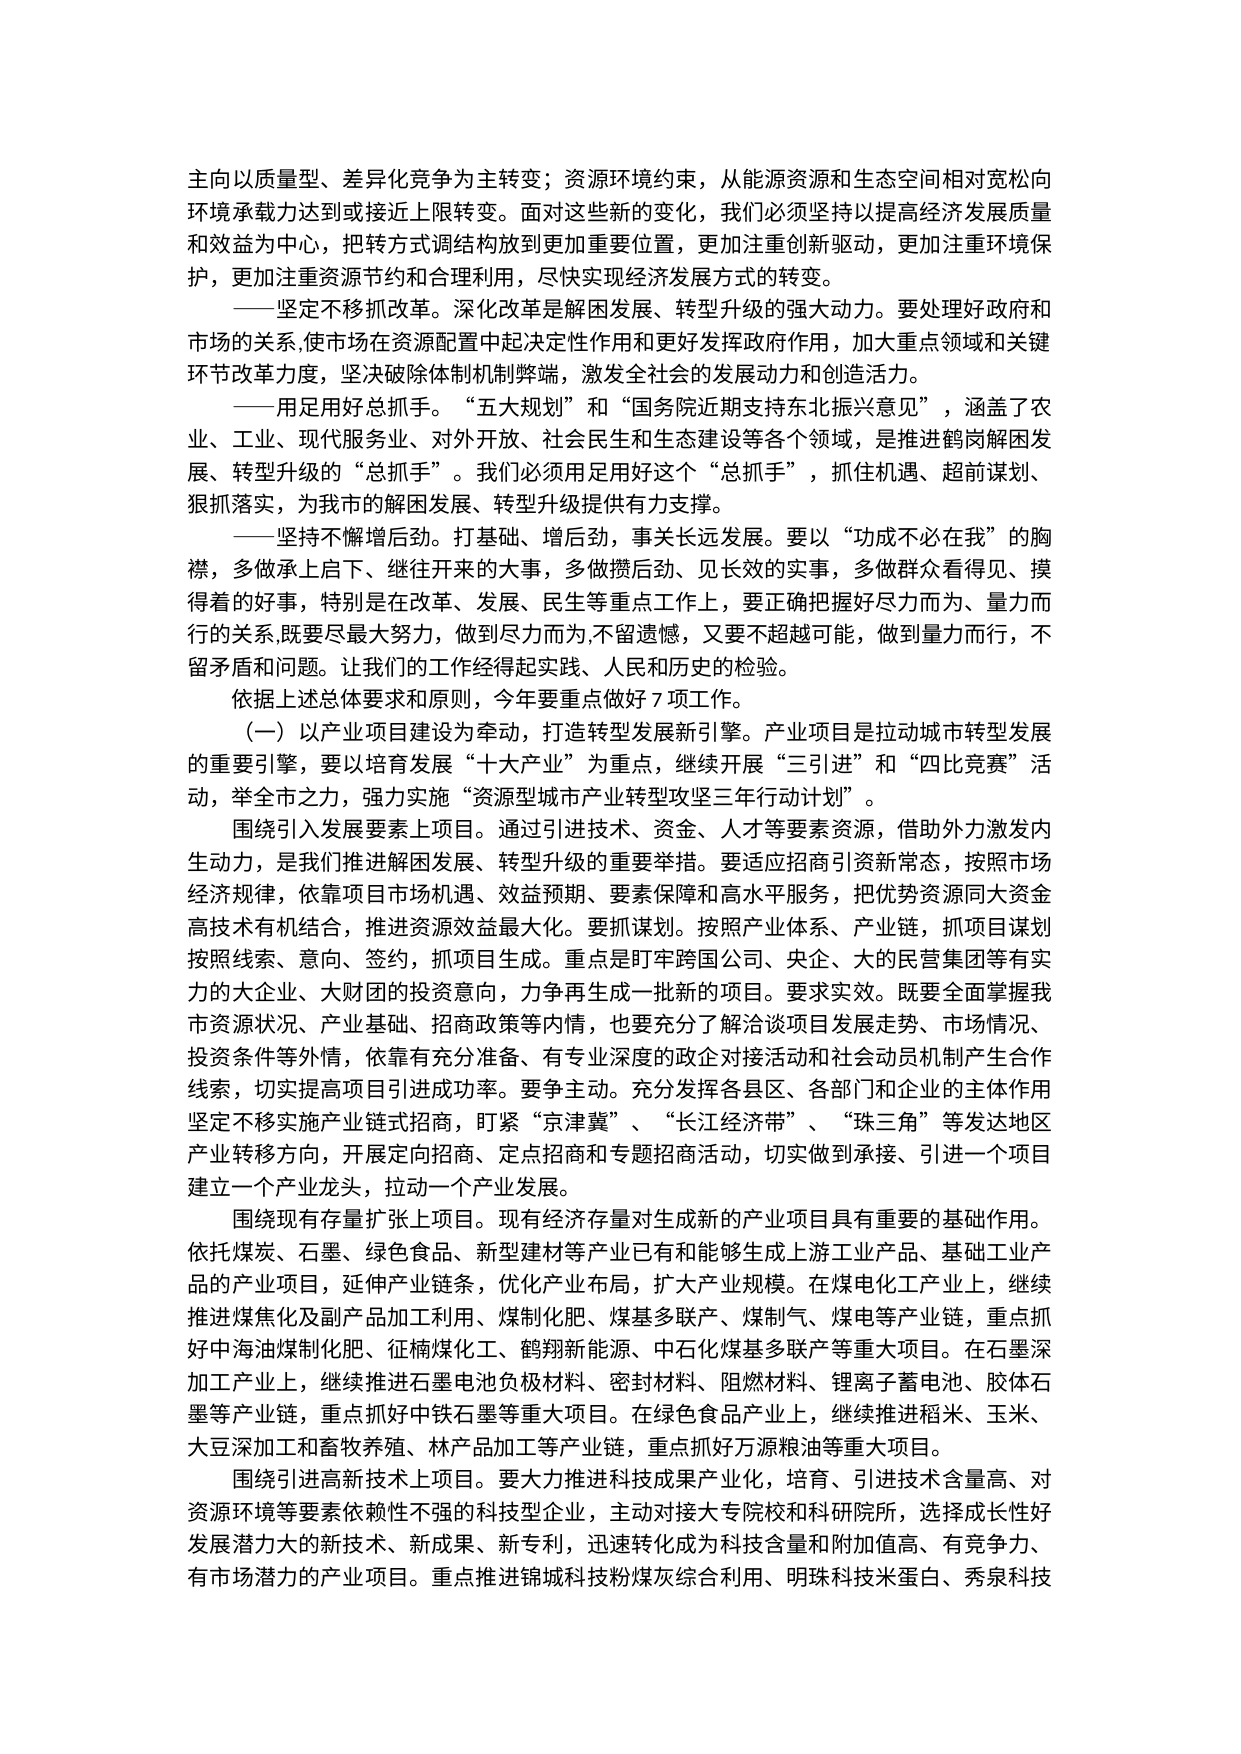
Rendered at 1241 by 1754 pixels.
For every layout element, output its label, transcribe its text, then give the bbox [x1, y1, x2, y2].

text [187, 162, 1053, 292]
text 围绕引入发展要素上项目。通过引进技术、资金、人才等要素资源，借助外力激发内生动力，是我们推进解困发展、转型升级的重要举措。要适应招商引资新常态，按照市场经济规律，依靠项目市场机遇、效益预期、要素保障和高水平服务，把优势资源同大资金、高技术有机结合，推进资源效益最大化。要抓谋划。按照产业体系、产业链，抓项目谋划；按照线索、意向、签约，抓项目生成。重点是盯牢跨国公司、央企、大的民营集团等有实力的大企业、大财团的投资意向，力争再生成一批新的项目。要求实效。既要全面掌握我市资源状况、产业基础、招商政策等内情，也要充分了解洽谈项目发展走势、市场情况、投资条件等外情，依靠有充分准备、有专业深度的政企对接活动和社会动员机制产生合作线索，切实提高项目引进成功率。要争主动。充分发挥各县区、各部门和企业的主体作用，坚定不移实施产业链式招商，盯紧“京津冀”、“长江经济带”、“珠三角”等发达地区产业转移方向，开展定向招商、定点招商和专题招商活动，切实做到承接、引进一个项目，建立一个产业龙头，拉动一个产业发展。 [187, 812, 1053, 1202]
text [187, 1462, 1053, 1592]
text （一）以产业项目建设为牵动，打造转型发展新引擎。产业项目是拉动城市转型发展的重要引擎，要以培育发展“十大产业”为重点，继续开展“三引进”和“四比竞赛”活动，举全市之力，强力实施“资源型城市产业转型攻坚三年行动计划”。 [187, 714, 1053, 812]
text 围绕现有存量扩张上项目。现有经济存量对生成新的产业项目具有重要的基础作用。依托煤炭、石墨、绿色食品、新型建材等产业已有和能够生成上游工业产品、基础工业产品的产业项目，延伸产业链条，优化产业布局，扩大产业规模。在煤电化工产业上，继续推进煤焦化及副产品加工利用、煤制化肥、煤基多联产、煤制气、煤电等产业链，重点抓好中海油煤制化肥、征楠煤化工、鹤翔新能源、中石化煤基多联产等重大项目。在石墨深加工产业上，继续推进石墨电池负极材料、密封材料、阻燃材料、锂离子蓄电池、胶体石墨等产业链，重点抓好中铁石墨等重大项目。在绿色食品产业上，继续推进稻米、玉米、大豆深加工和畜牧养殖、林产品加工等产业链，重点抓好万源粮油等重大项目。 [187, 1202, 1053, 1462]
text ——坚定不移抓改革。深化改革是解困发展、转型升级的强大动力。要处理好政府和市场的关系,使市场在资源配置中起决定性作用和更好发挥政府作用，加大重点领域和关键环节改革力度，坚决破除体制机制弊端，激发全社会的发展动力和创造活力。 [187, 292, 1053, 389]
text 依据上述总体要求和原则，今年要重点做好7项工作。 [187, 682, 1053, 714]
text ——用足用好总抓手。“五大规划”和“国务院近期支持东北振兴意见”，涵盖了农业、工业、现代服务业、对外开放、社会民生和生态建设等各个领域，是推进鹤岗解困发展、转型升级的“总抓手”。我们必须用足用好这个“总抓手”，抓住机遇、超前谋划、狠抓落实，为我市的解困发展、转型升级提供有力支撑。 [187, 389, 1053, 519]
text ——坚持不懈增后劲。打基础、增后劲，事关长远发展。要以“功成不必在我”的胸襟，多做承上启下、继往开来的大事，多做攒后劲、见长效的实事，多做群众看得见、摸得着的好事，特别是在改革、发展、民生等重点工作上，要正确把握好尽力而为、量力而行的关系,既要尽最大努力，做到尽力而为,不留遗憾，又要不超越可能，做到量力而行，不留矛盾和问题。让我们的工作经得起实践、人民和历史的检验。 [187, 519, 1053, 682]
